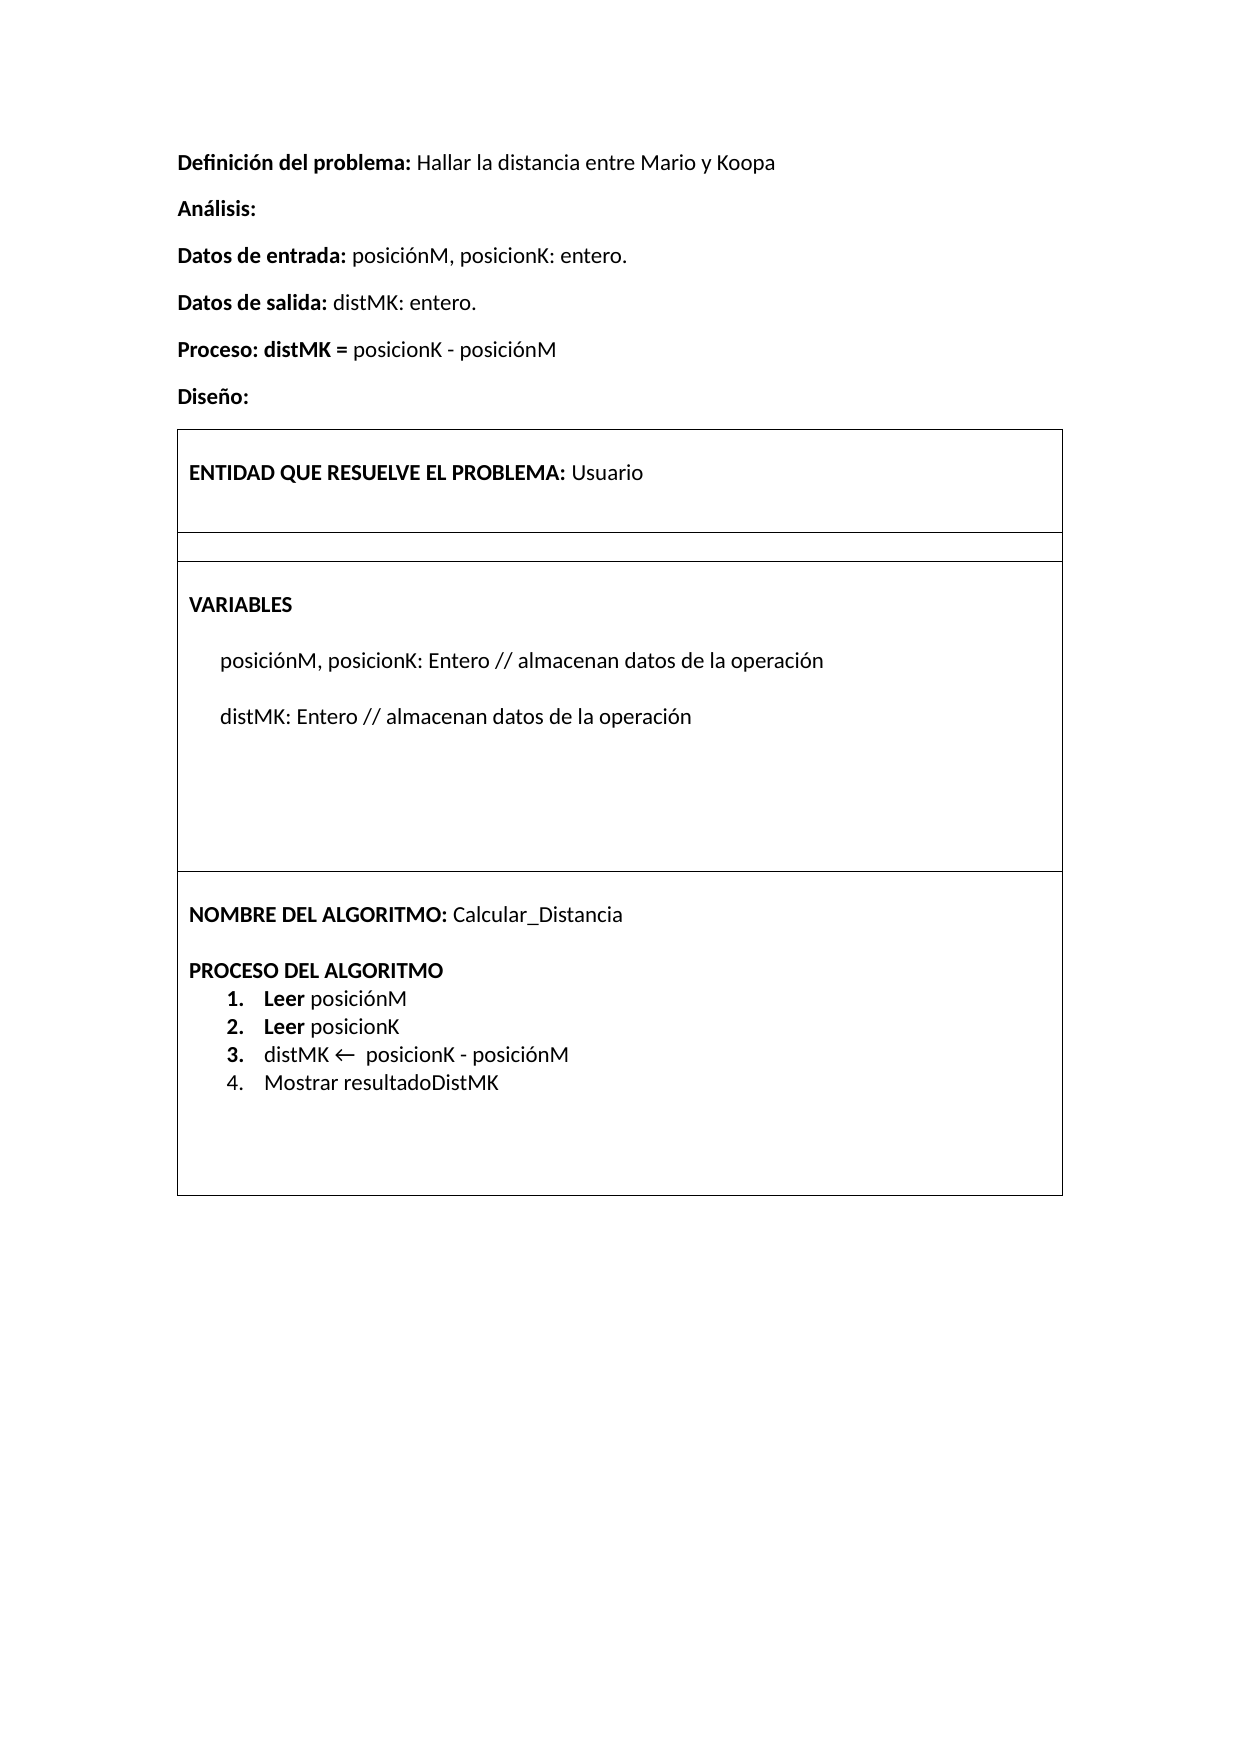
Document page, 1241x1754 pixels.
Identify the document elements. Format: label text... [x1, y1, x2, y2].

table_cell NOMBRE DEL ALGORITMO: Calcular_Distancia PROCESO DEL ALGORITMO Leer posiciónM Leer posicionK distMK ← posicionK - posiciónM Mostrar resultadoDistMK [178, 872, 1062, 1195]
text Proceso: distMK = posicionK - posiciónM [177, 335, 1063, 363]
table_header ENTIDAD QUE RESUELVE EL PROBLEMA: Usuario [178, 430, 1062, 532]
text Datos de entrada: posiciónM, posicionK: entero. [177, 241, 1063, 269]
text Análisis: [177, 194, 1063, 222]
table_cell VARIABLES posiciónM, posicionK: Entero // almacenan datos de la operación distMK: Entero // almacenan datos de la operación [178, 562, 1062, 871]
text Diseño: [177, 382, 1063, 410]
text Datos de salida: distMK: entero. [177, 288, 1063, 316]
table_cell [178, 533, 1062, 561]
text Definición del problema: Hallar la distancia entre Mario y Koopa [177, 148, 1063, 176]
